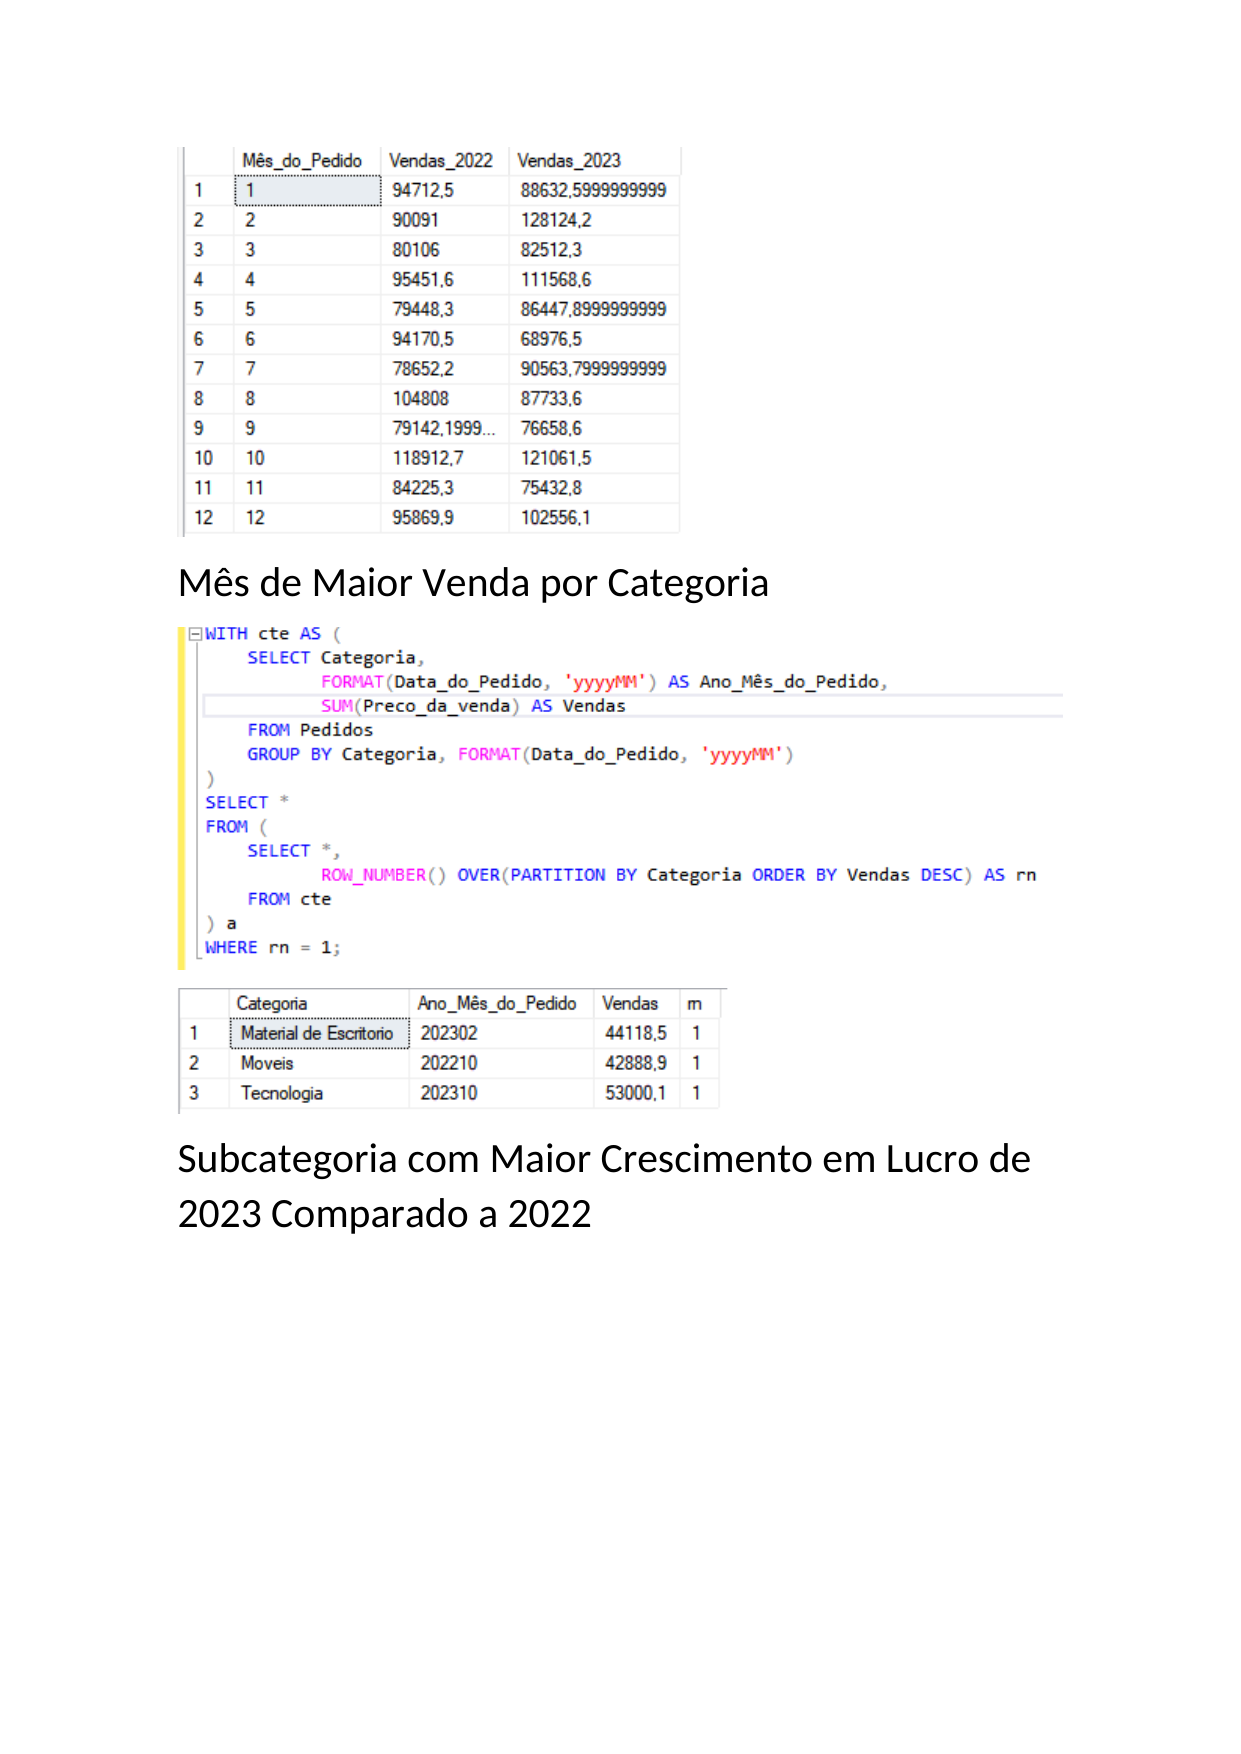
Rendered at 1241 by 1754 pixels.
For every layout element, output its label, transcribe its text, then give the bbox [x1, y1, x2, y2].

picture [177, 627, 1063, 970]
text Subcategoria com Maior Crescimento em Lucro de 2023 Comparado a 2022 [177, 1132, 1063, 1238]
text Mês de Maior Venda por Categoria [177, 556, 1063, 606]
picture [177, 988, 728, 1114]
picture [177, 147, 690, 537]
